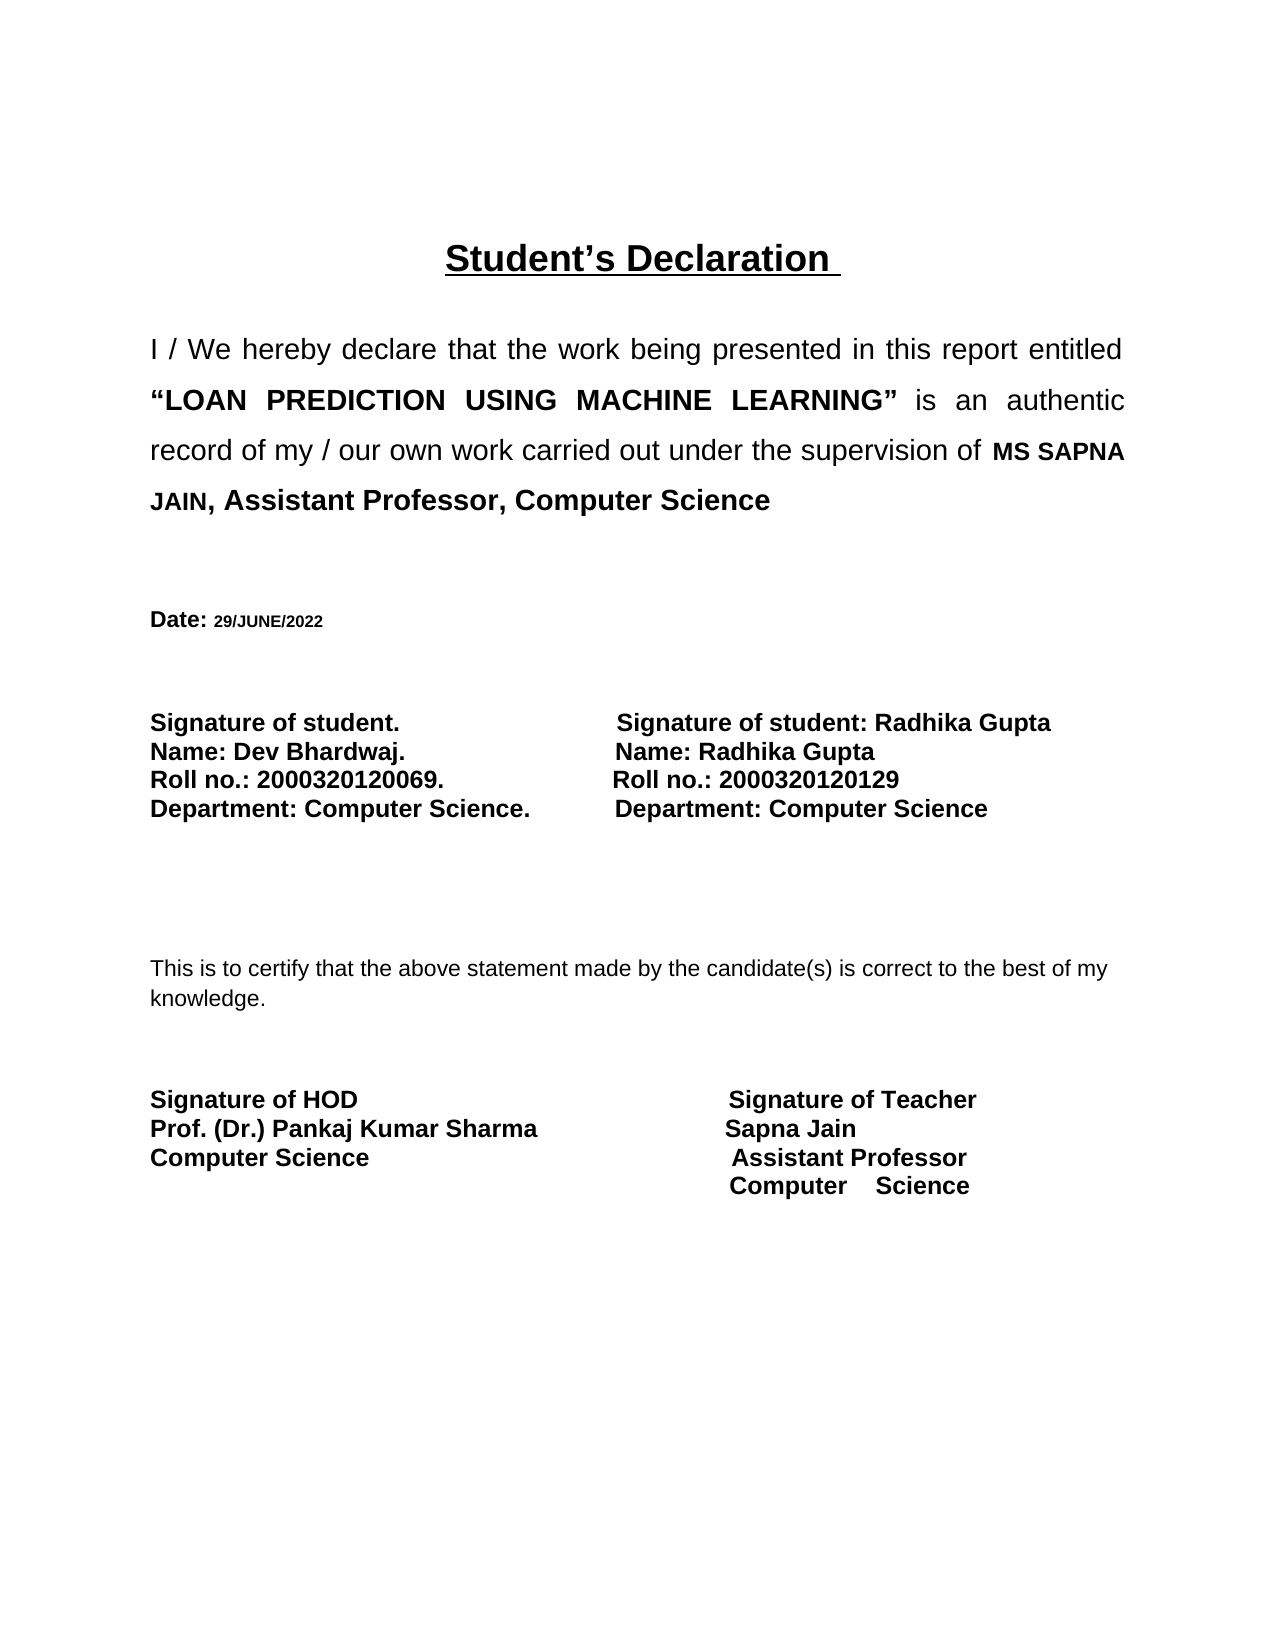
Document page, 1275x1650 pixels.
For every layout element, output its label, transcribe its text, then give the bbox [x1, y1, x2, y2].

text Signature of HOD Signature of Teacher [150, 1085, 1125, 1114]
text Name: Dev Bhardwaj. Name: Radhika Gupta [150, 736, 1125, 765]
text Roll no.: 2000320120069. Roll no.: 2000320120129 [150, 765, 1125, 794]
text Date: 29/JUNE/2022 [150, 606, 1125, 632]
text Computer Science [500, 1171, 1125, 1200]
text I / We hereby declare that the work being presented in this report entitled “LOAN PREDICTION USING MACHINE LEARNING” is an authentic record of my / our own work carried out under the supervision of MS SAPNA JAIN, Assistant Professor, Computer Science [150, 332, 1125, 517]
text This is to certify that the above statement made by the candidate(s) is correct to the best of my knowledge. [150, 955, 1125, 1012]
subtitle Student’s Declaration [150, 236, 1125, 279]
text Prof. (Dr.) Pankaj Kumar Sharma Sapna Jain [150, 1114, 1125, 1142]
text Computer Science Assistant Professor [150, 1142, 1125, 1171]
text Department: Computer Science. Department: Computer Science [150, 794, 1125, 823]
text Signature of student. Signature of student: Radhika Gupta [150, 708, 1125, 736]
